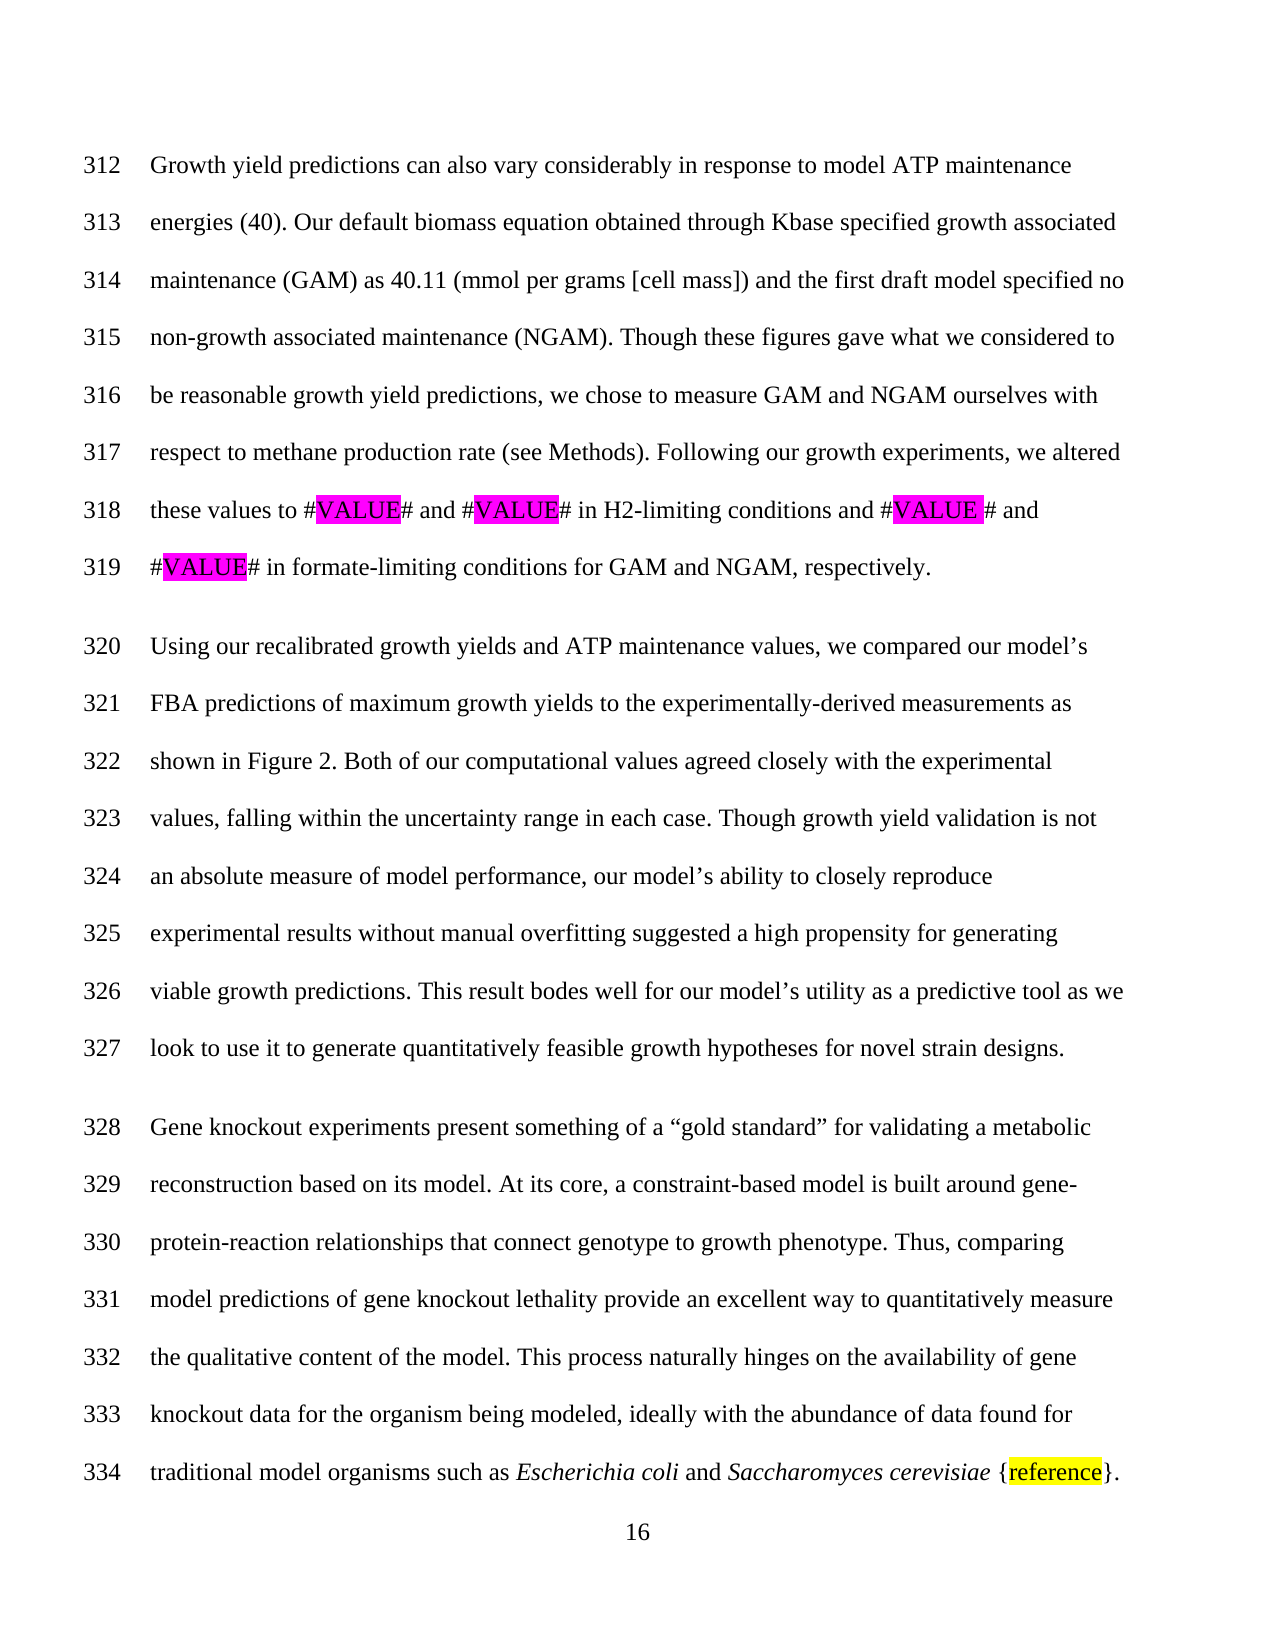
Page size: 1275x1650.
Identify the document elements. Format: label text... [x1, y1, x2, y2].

text Growth yield predictions can also vary considerably in response to model ATP maintenance energies (40). Our default biomass equation obtained through Kbase specified growth associated maintenance (GAM) as 40.11 (mmol per grams [cell mass]) and the first draft model specified no non-growth associated maintenance (NGAM). Though these figures gave what we considered to be reasonable growth yield predictions, we chose to measure GAM and NGAM ourselves with respect to methane production rate (see Methods). Following our growth experiments, we altered these values to #VALUE# and #VALUE# in H2-limiting conditions and #VALUE # and #VALUE# in formate-limiting conditions for GAM and NGAM, respectively. [150, 150, 1125, 581]
text Using our recalibrated growth yields and ATP maintenance values, we compared our model’s FBA predictions of maximum growth yields to the experimentally-derived measurements as shown in Figure 2. Both of our computational values agreed closely with the experimental values, falling within the uncertainty range in each case. Though growth yield validation is not an absolute measure of model performance, our model’s ability to closely reproduce experimental results without manual overfitting suggested a high propensity for generating viable growth predictions. This result bodes well for our model’s utility as a predictive tool as we look to use it to generate quantitatively feasible growth hypotheses for novel strain designs. [150, 631, 1125, 1062]
